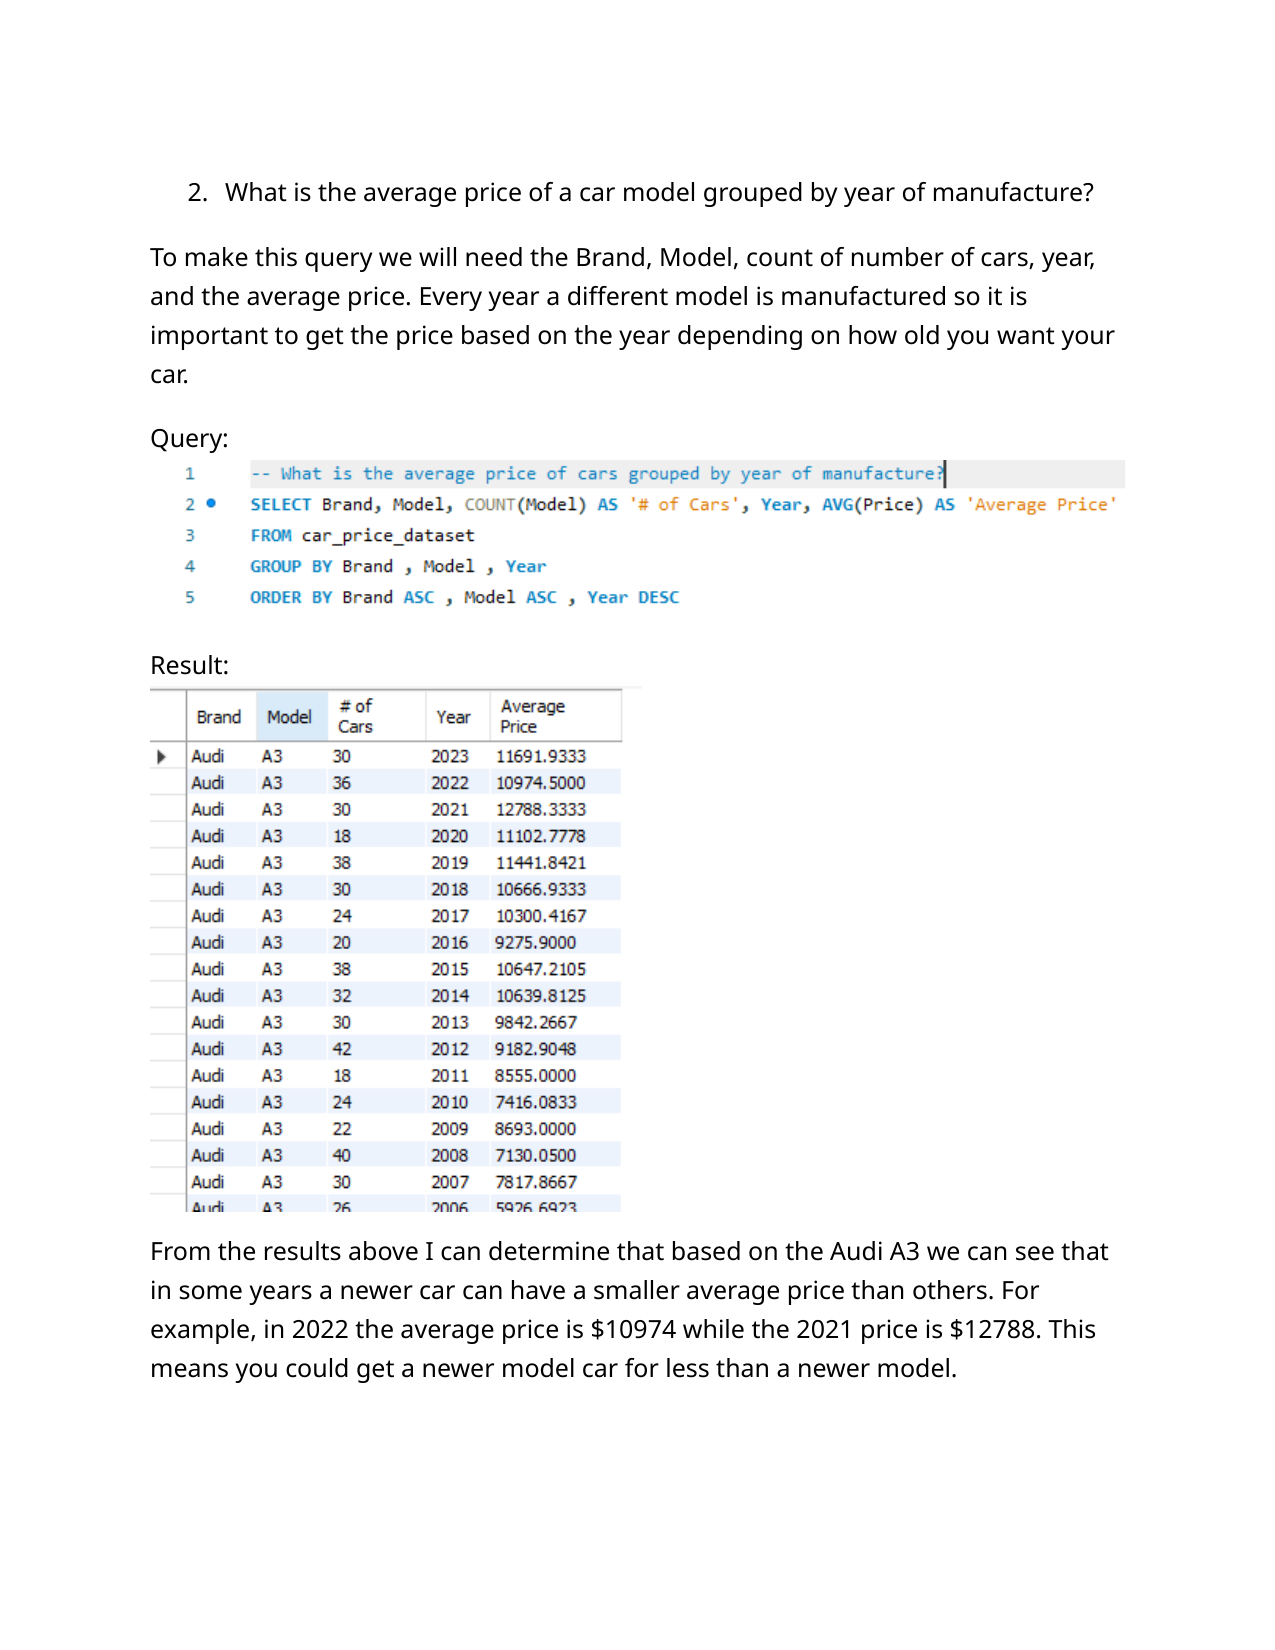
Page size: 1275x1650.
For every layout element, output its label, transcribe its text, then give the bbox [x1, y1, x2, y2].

text Query: [150, 421, 1125, 460]
text To make this query we will need the Brand, Model, count of number of cars, year, and the average price. Every year a different model is manufactured so it is important to get the price based on the year depending on how old you want your car. [150, 239, 1125, 391]
picture [150, 686, 643, 1212]
list What is the average price of a car model grouped by year of manufacture? [187, 175, 1125, 209]
text From the results above I can determine that based on the Audi A3 we can see that in some years a newer car can have a smaller average price than others. For example, in 2022 the average price is $10974 while the 2021 price is $12788. This means you could get a newer model car for less than a newer model. [150, 1233, 1125, 1385]
text Result: [150, 647, 1125, 682]
picture [150, 460, 1125, 618]
